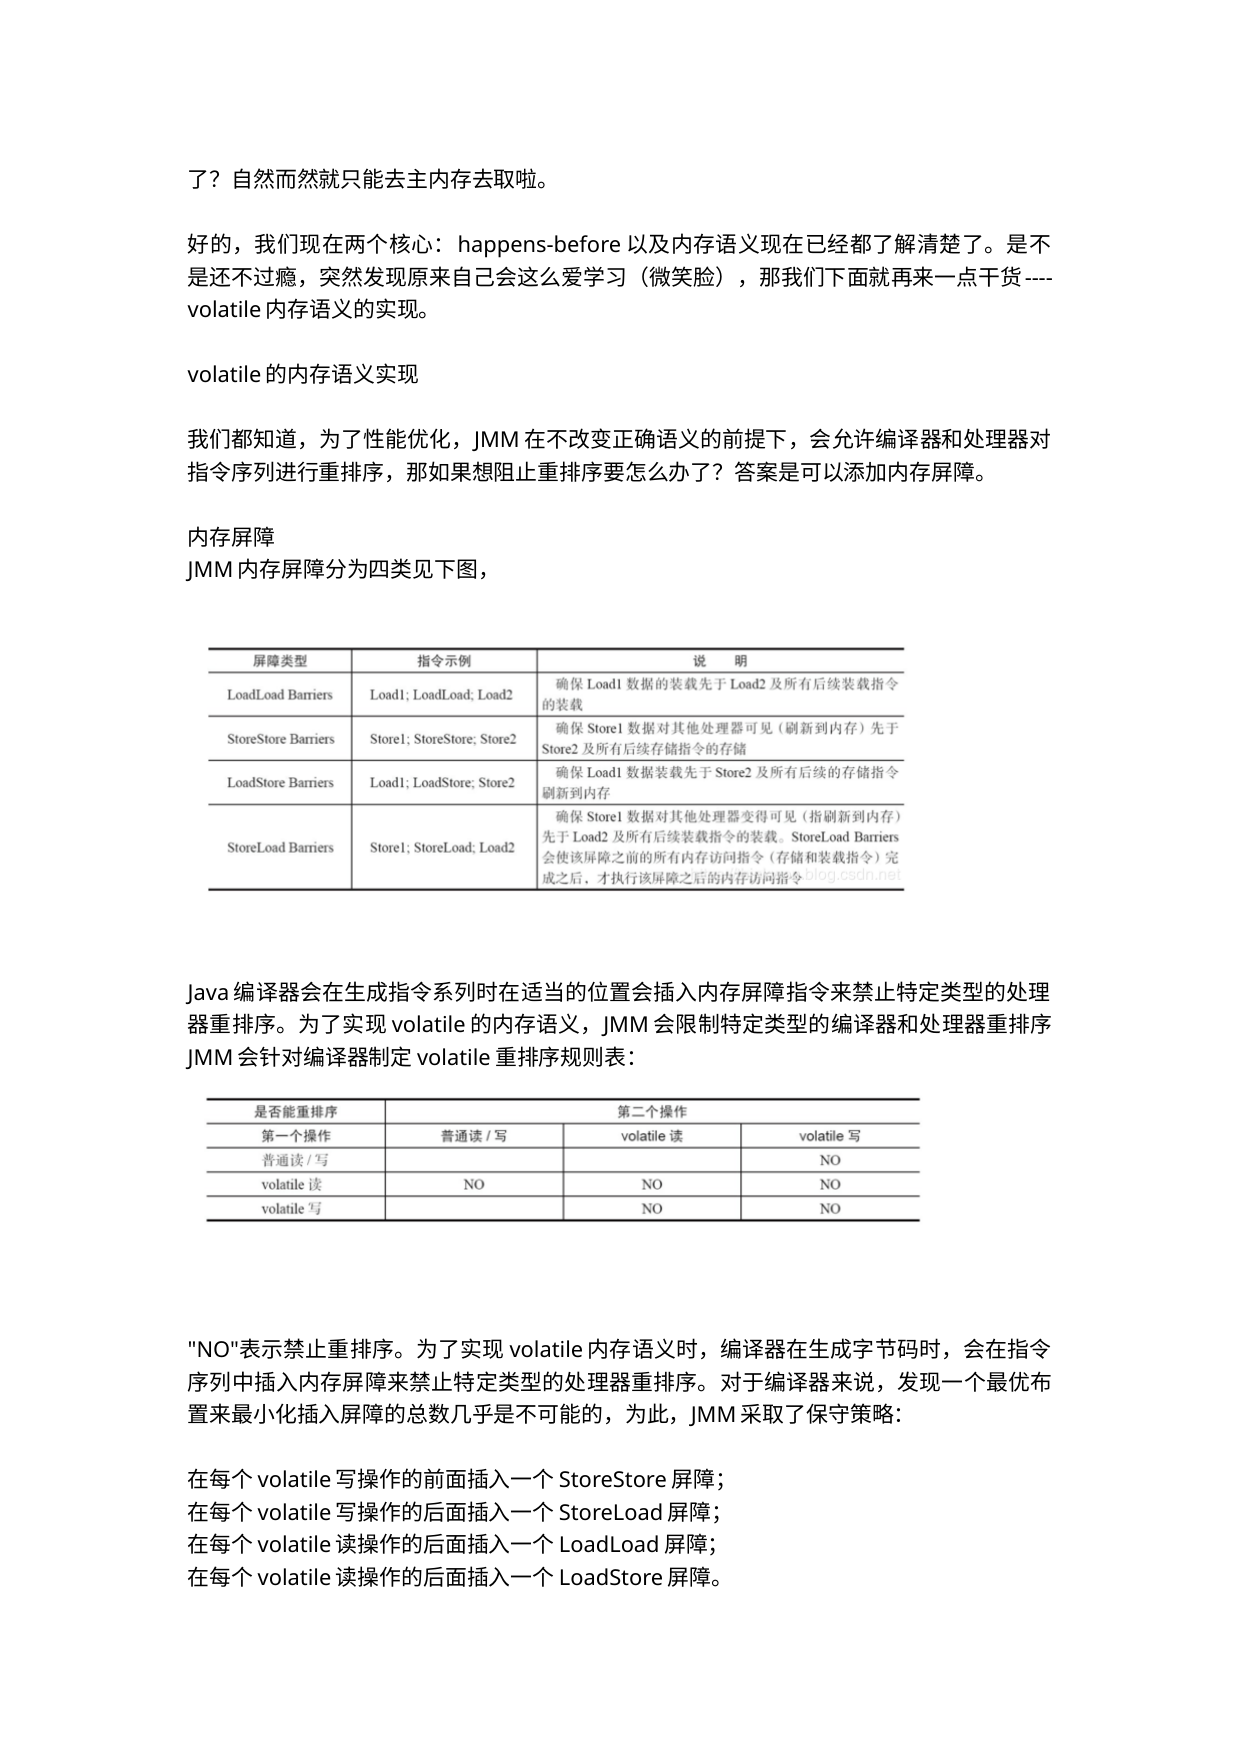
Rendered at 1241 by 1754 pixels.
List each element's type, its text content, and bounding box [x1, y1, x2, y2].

picture [187, 1072, 1053, 1250]
text 我们都知道，为了性能优化，JMM在不改变正确语义的前提下，会允许编译器和处理器对指令序列进行重排序，那如果想阻止重排序要怎么办了？答案是可以添加内存屏障。 [187, 422, 1053, 487]
text Java编译器会在生成指令系列时在适当的位置会插入内存屏障指令来禁止特定类型的处理器重排序。为了实现volatile的内存语义，JMM会限制特定类型的编译器和处理器重排序，JMM会针对编译器制定volatile重排序规则表： [187, 974, 1053, 1072]
text JMM内存屏障分为四类见下图， [187, 552, 1053, 584]
text volatile的内存语义实现 [187, 357, 1053, 389]
text 在每个volatile读操作的后面插入一个LoadLoad屏障； [187, 1527, 1053, 1559]
text 在每个volatile写操作的后面插入一个StoreLoad屏障； [187, 1494, 1053, 1527]
text 在每个volatile读操作的后面插入一个LoadStore屏障。 [187, 1559, 1053, 1592]
text 好的，我们现在两个核心：happens-before以及内存语义现在已经都了解清楚了。是不是还不过瘾，突然发现原来自己会这么爱学习（微笑脸），那我们下面就再来一点干货----volatile内存语义的实现。 [187, 227, 1053, 324]
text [187, 162, 1053, 194]
text 在每个volatile写操作的前面插入一个StoreStore屏障； [187, 1462, 1053, 1494]
text 内存屏障 [187, 519, 1053, 552]
text "NO"表示禁止重排序。为了实现volatile内存语义时，编译器在生成字节码时，会在指令序列中插入内存屏障来禁止特定类型的处理器重排序。对于编译器来说，发现一个最优布置来最小化插入屏障的总数几乎是不可能的，为此，JMM采取了保守策略： [187, 1332, 1053, 1429]
picture [187, 617, 1053, 919]
